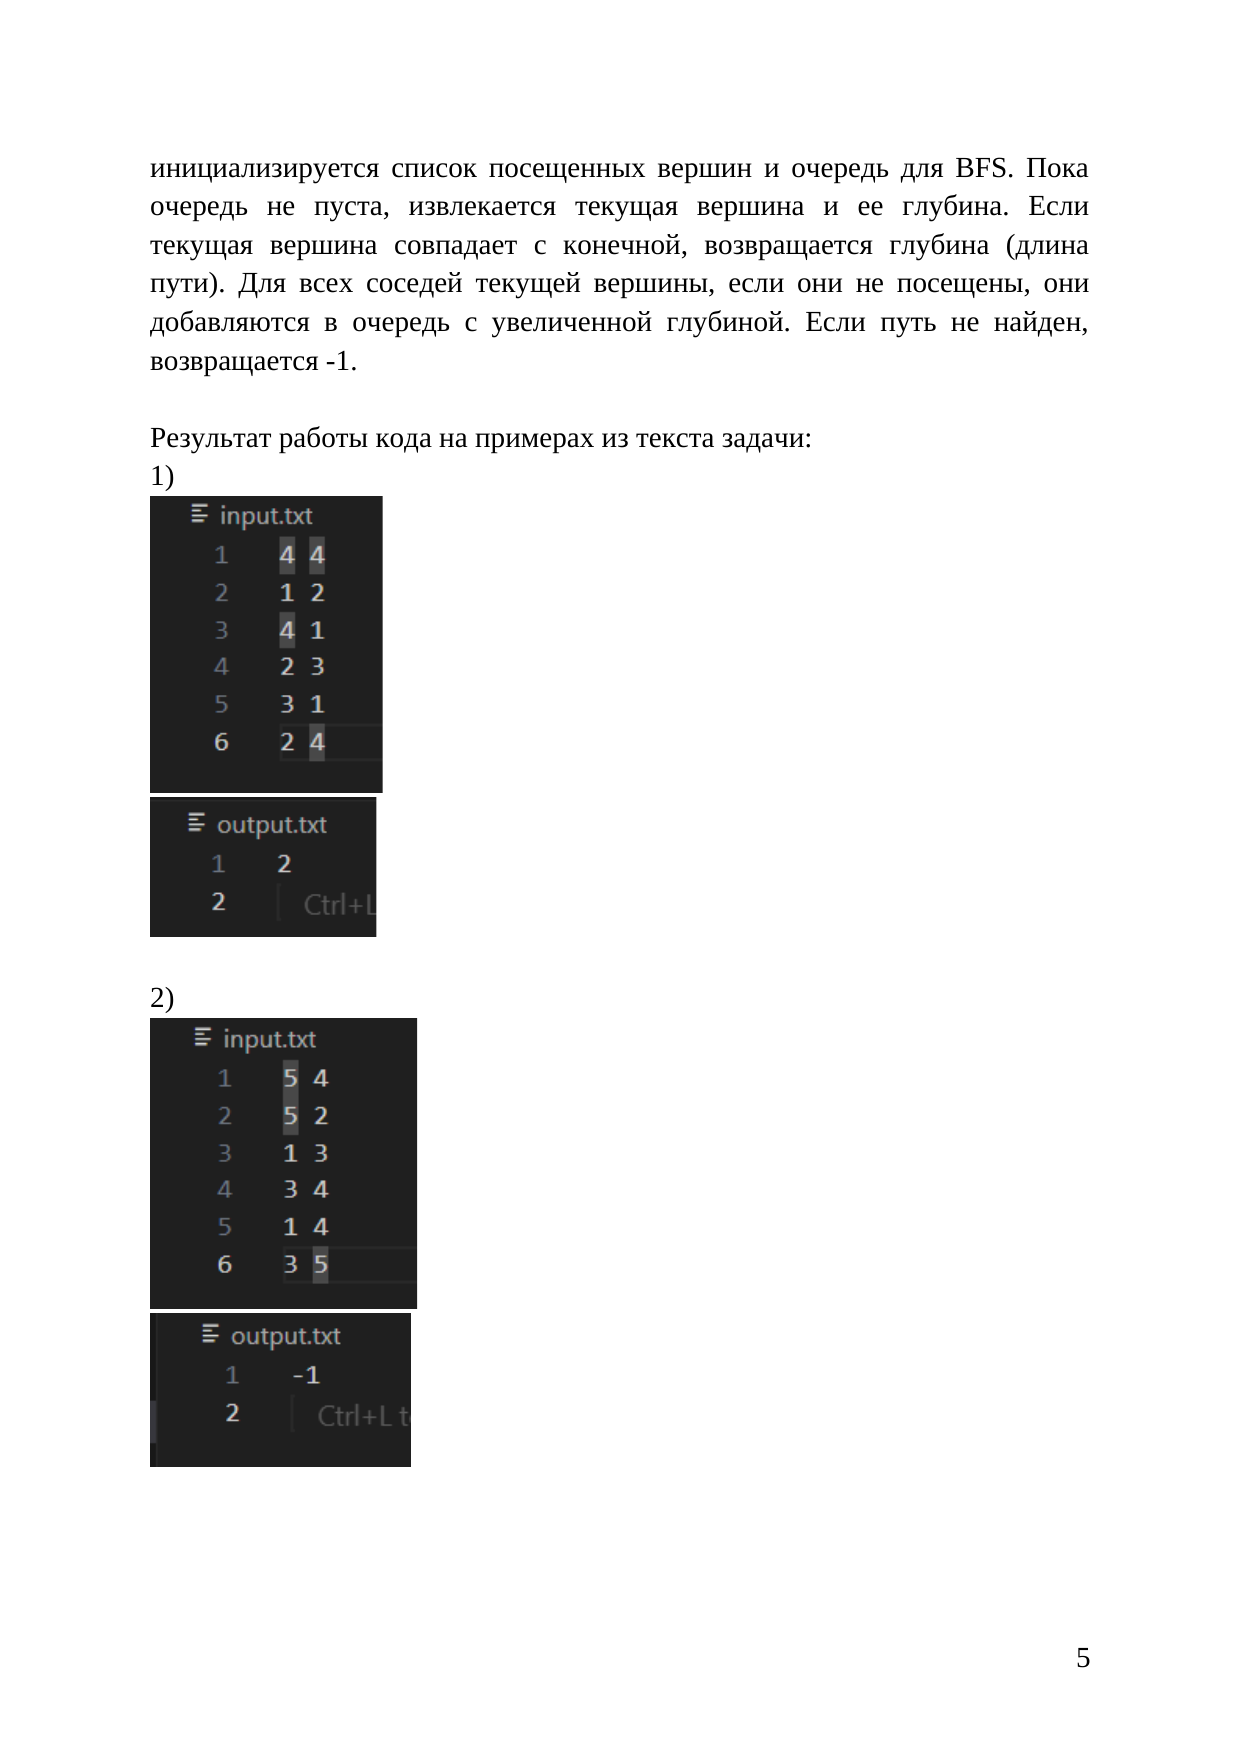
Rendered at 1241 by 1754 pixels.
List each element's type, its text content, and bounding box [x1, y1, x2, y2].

text 2) [150, 980, 1090, 1013]
picture [150, 1018, 418, 1309]
picture [150, 496, 383, 793]
text Результат работы кода на примерах из текста задачи: [150, 420, 1090, 453]
text 1) [150, 458, 1090, 492]
picture [150, 1313, 411, 1467]
picture [150, 797, 377, 937]
